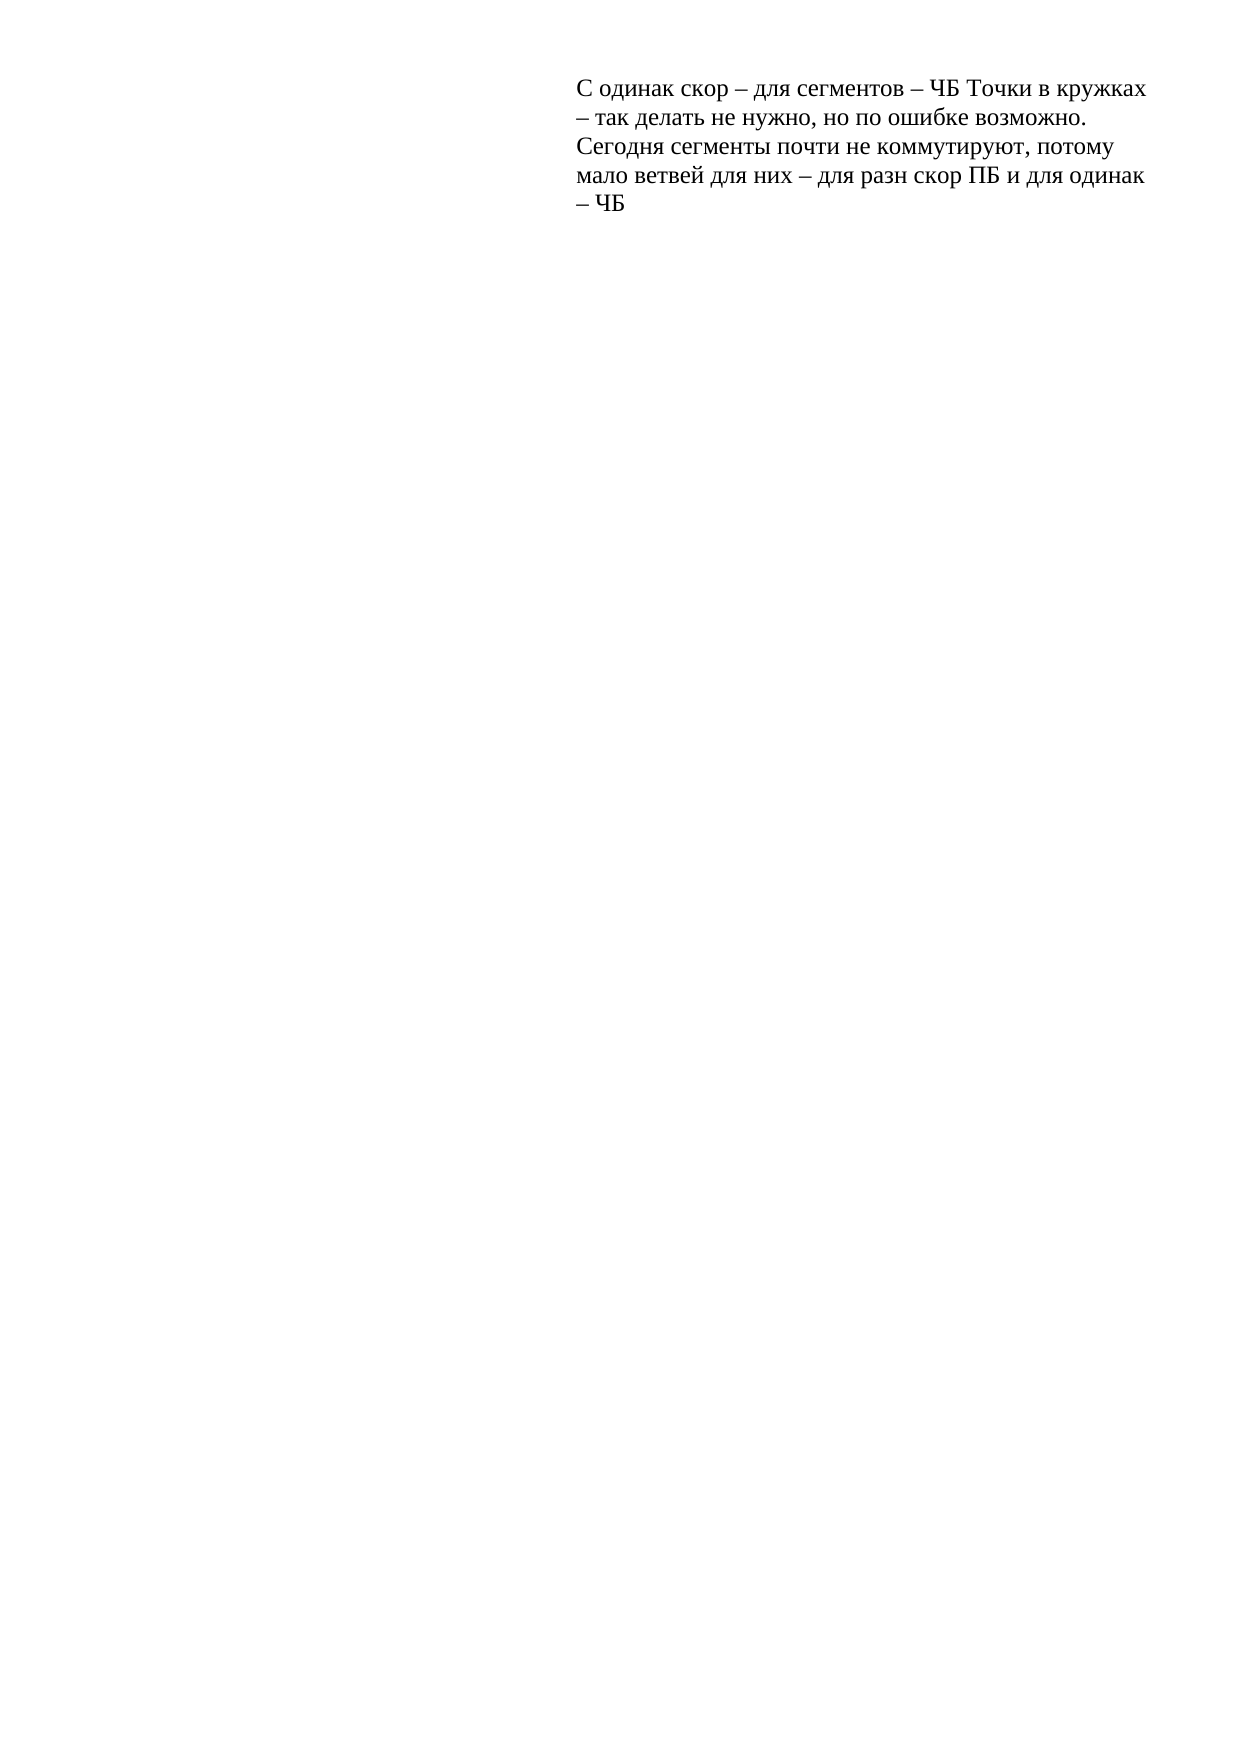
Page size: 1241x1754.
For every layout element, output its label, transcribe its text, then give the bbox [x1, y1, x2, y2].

text С одинак скор – для сегментов – ЧБ Точки в кружках – так делать не нужно, но по ошибке возможно. Сегодня сегменты почти не коммутируют, потому мало ветвей для них – для разн скор ПБ и для одинак – ЧБ [576, 73, 1152, 217]
